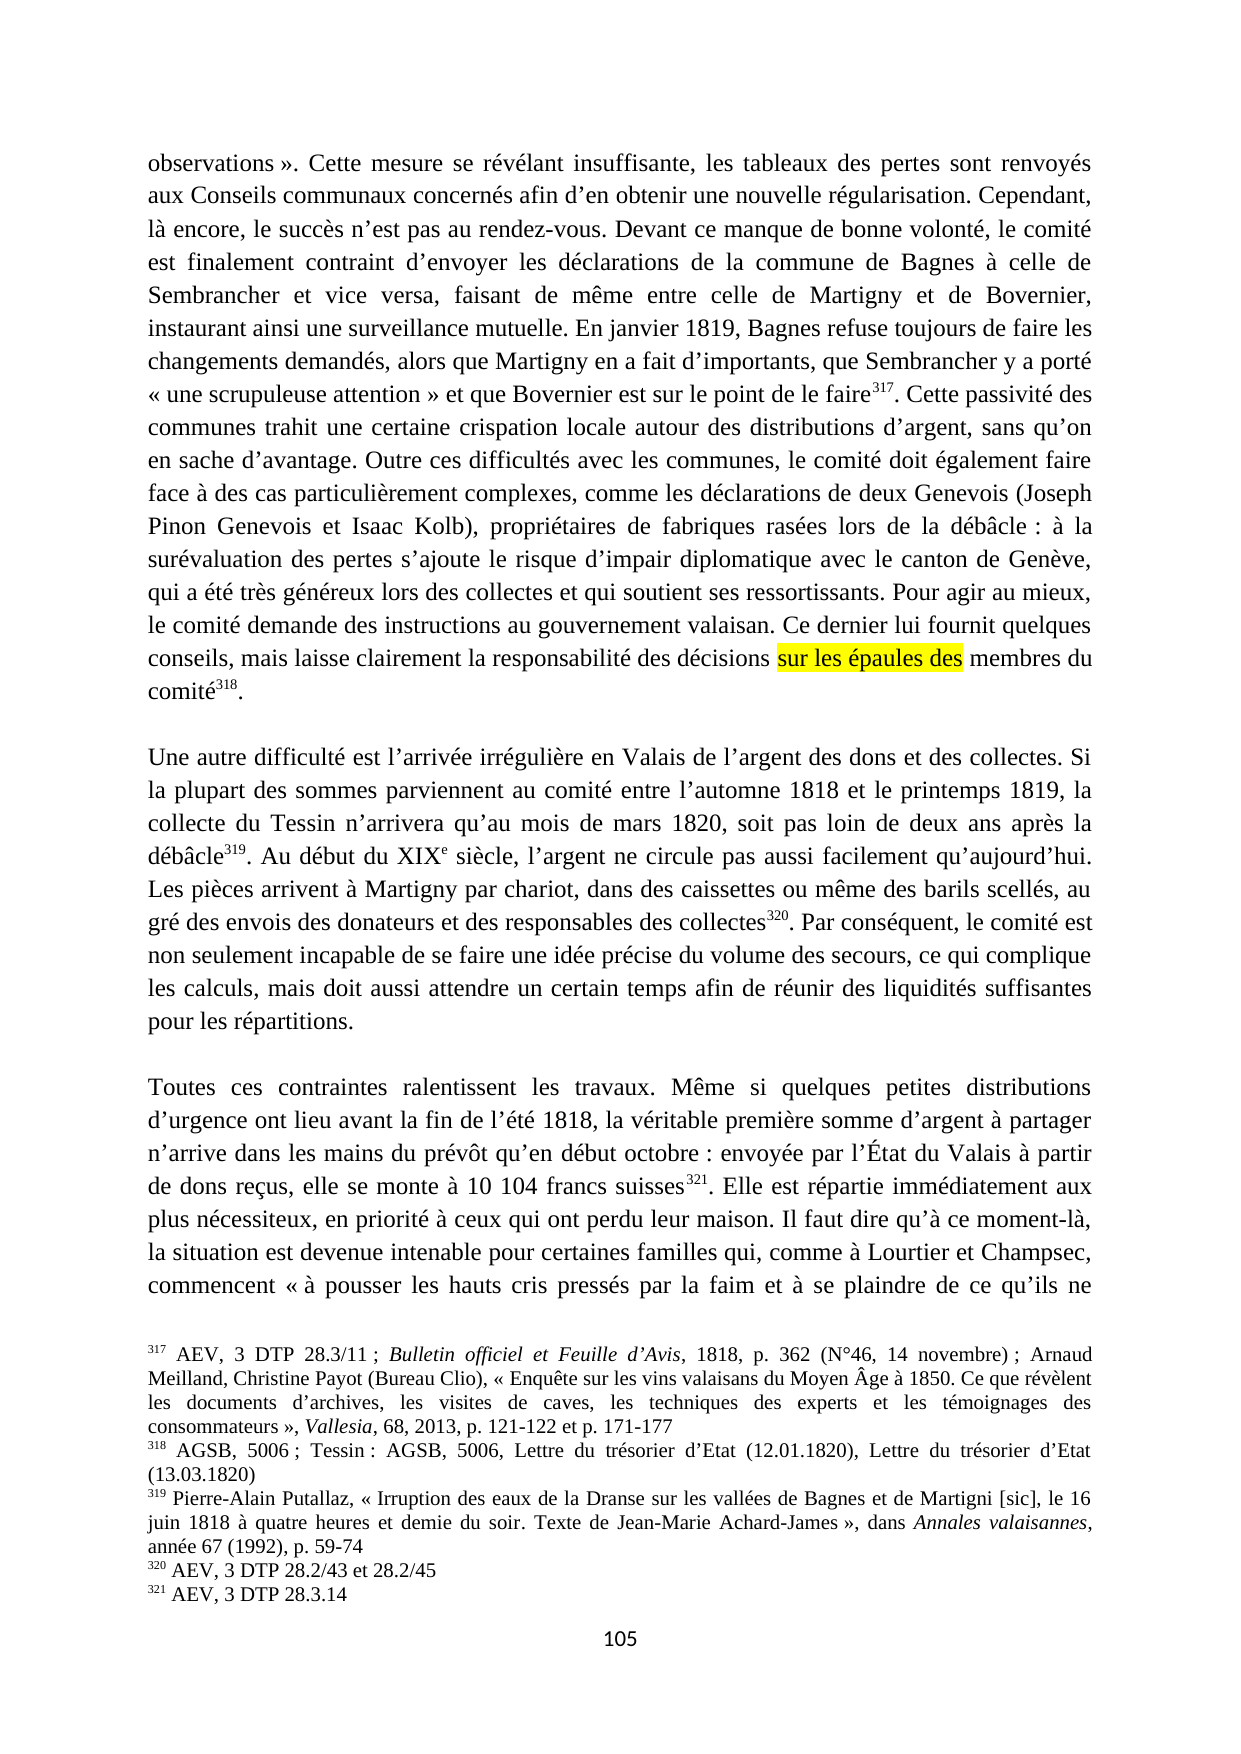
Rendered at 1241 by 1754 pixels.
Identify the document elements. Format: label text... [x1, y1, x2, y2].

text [148, 148, 1093, 705]
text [148, 1072, 1093, 1299]
text Une autre difficulté est l’arrivée irrégulière en Valais de l’argent des dons et des collectes. Si la plupart des sommes parviennent au comité entre l’automne 1818 et le printemps 1819, la collecte du Tessin n’arrivera qu’au mois de mars 1820, soit pas loin de deux ans après la débâcle. Au début du XIXe siècle, l’argent ne circule pas aussi facilement qu’aujourd’hui. Les pièces arrivent à Martigny par chariot, dans des caissettes ou même des barils scellés, au gré des envois des donateurs et des responsables des collectes. Par conséquent, le comité est non seulement incapable de se faire une idée précise du volume des secours, ce qui complique les calculs, mais doit aussi attendre un certain temps afin de réunir des liquidités suffisantes pour les répartitions. [148, 742, 1093, 1035]
